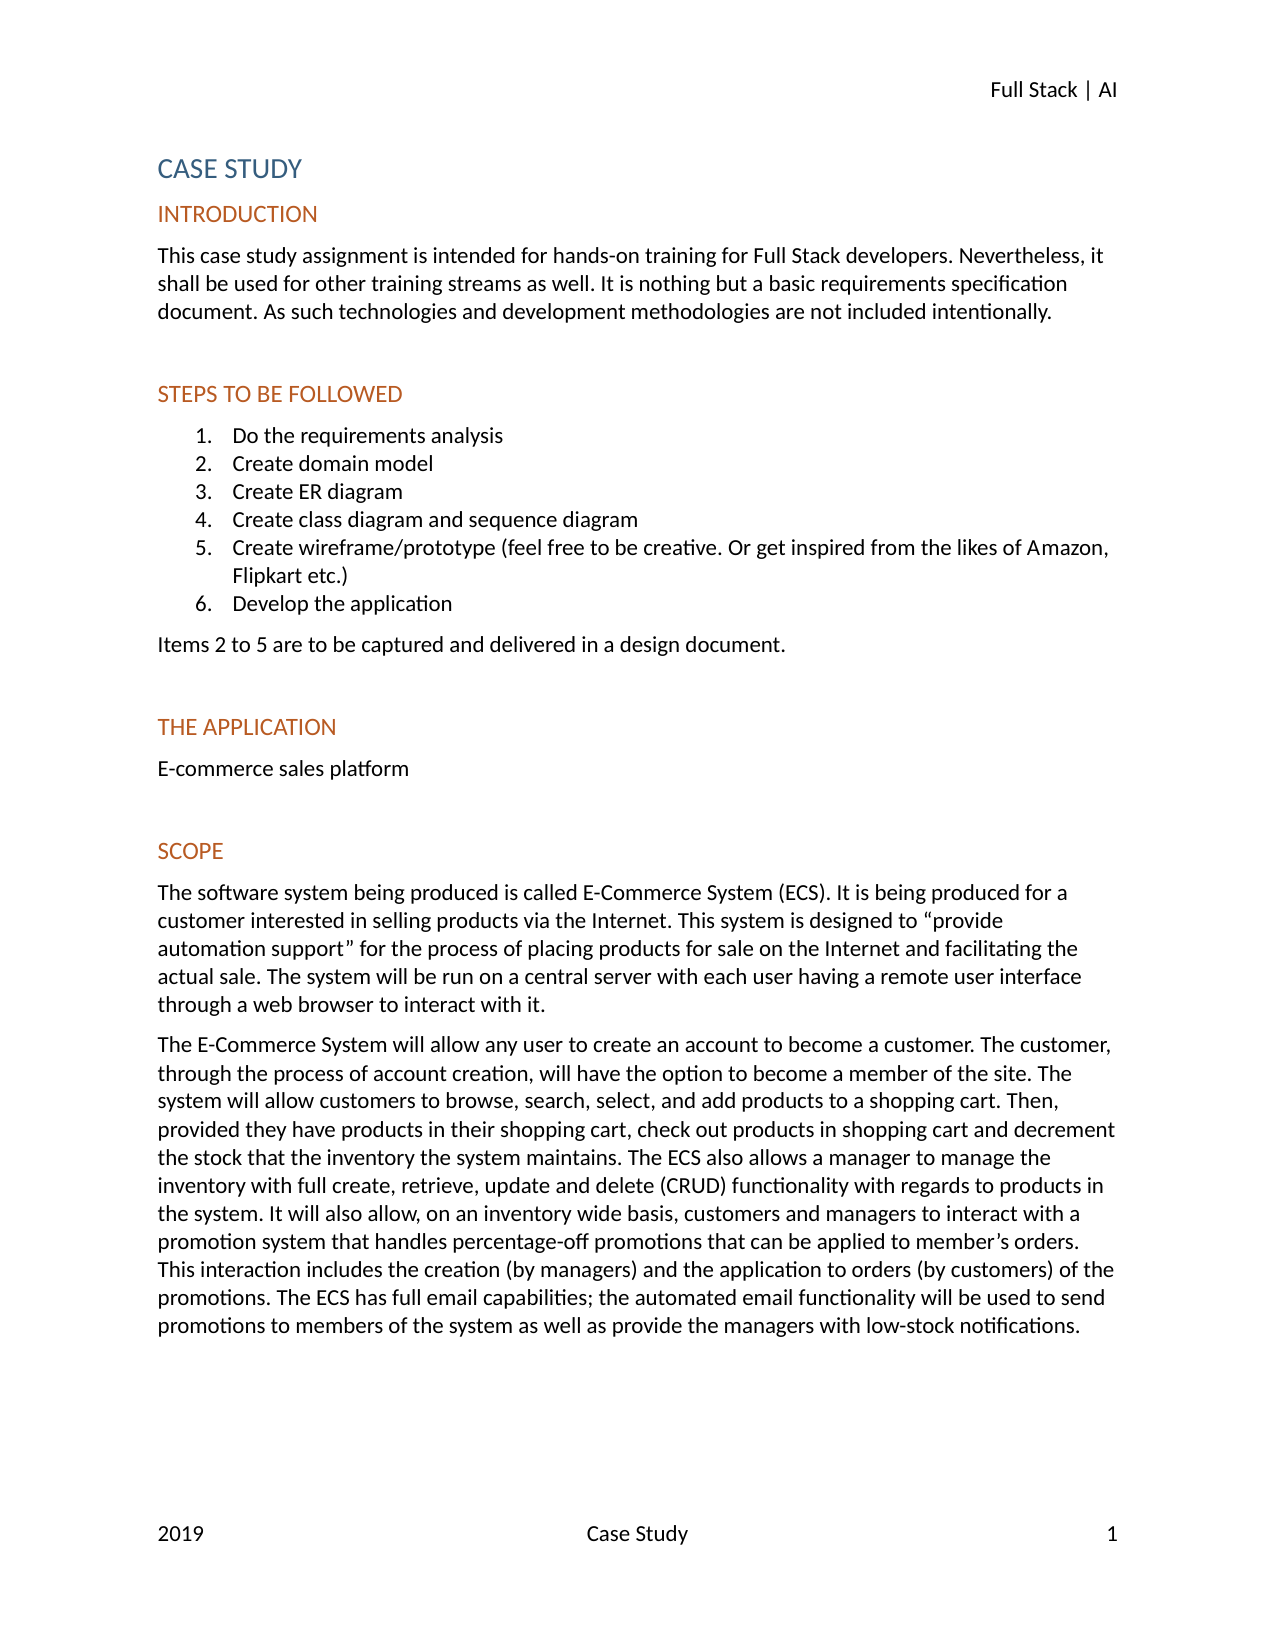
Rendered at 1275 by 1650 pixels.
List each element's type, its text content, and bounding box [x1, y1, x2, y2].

text Items 2 to 5 are to be captured and delivered in a design document. [157, 630, 1117, 658]
text E-commerce sales platform [157, 754, 1117, 782]
text The E-Commerce System will allow any user to create an account to become a customer. The customer, through the process of account creation, will have the option to become a member of the site. The system will allow customers to browse, search, select, and add products to a shopping cart. Then, provided they have products in their shopping cart, check out products in shopping cart and decrement the stock that the inventory the system maintains. The ECS also allows a manager to manage the inventory with full create, retrieve, update and delete (CRUD) functionality with regards to products in the system. It will also allow, on an inventory wide basis, customers and managers to interact with a promotion system that handles percentage-off promotions that can be applied to member’s orders. This interaction includes the creation (by managers) and the application to orders (by customers) of the promotions. The ECS has full email capabilities; the automated email functionality will be used to send promotions to members of the system as well as provide the managers with low-stock notifications. [157, 1031, 1117, 1339]
text SCOPE [157, 835, 1117, 866]
text This case study assignment is intended for hands-on training for Full Stack developers. Nevertheless, it shall be used for other training streams as well. It is nothing but a basic requirements specification document. As such technologies and development methodologies are not included intentionally. [157, 241, 1117, 325]
list Create domain model [195, 449, 1117, 477]
text The application [157, 711, 1117, 741]
list Create wireframe/prototype (feel free to be creative. Or get inspired from the likes of Amazon, Flipkart etc.) [195, 533, 1117, 589]
text The software system being produced is called E-Commerce System (ECS). It is being produced for a customer interested in selling products via the Internet. This system is designed to “provide automation support” for the process of placing products for sale on the Internet and facilitating the actual sale. The system will be run on a central server with each user having a remote user interface through a web browser to interact with it. [157, 878, 1117, 1018]
list Develop the application [195, 589, 1117, 617]
text Steps to be followed [157, 378, 1117, 409]
list Create class diagram and sequence diagram [195, 505, 1117, 533]
list Create ER diagram [195, 477, 1117, 505]
list Do the requirements analysis [195, 421, 1117, 449]
subtitle Introduction [157, 198, 1117, 229]
